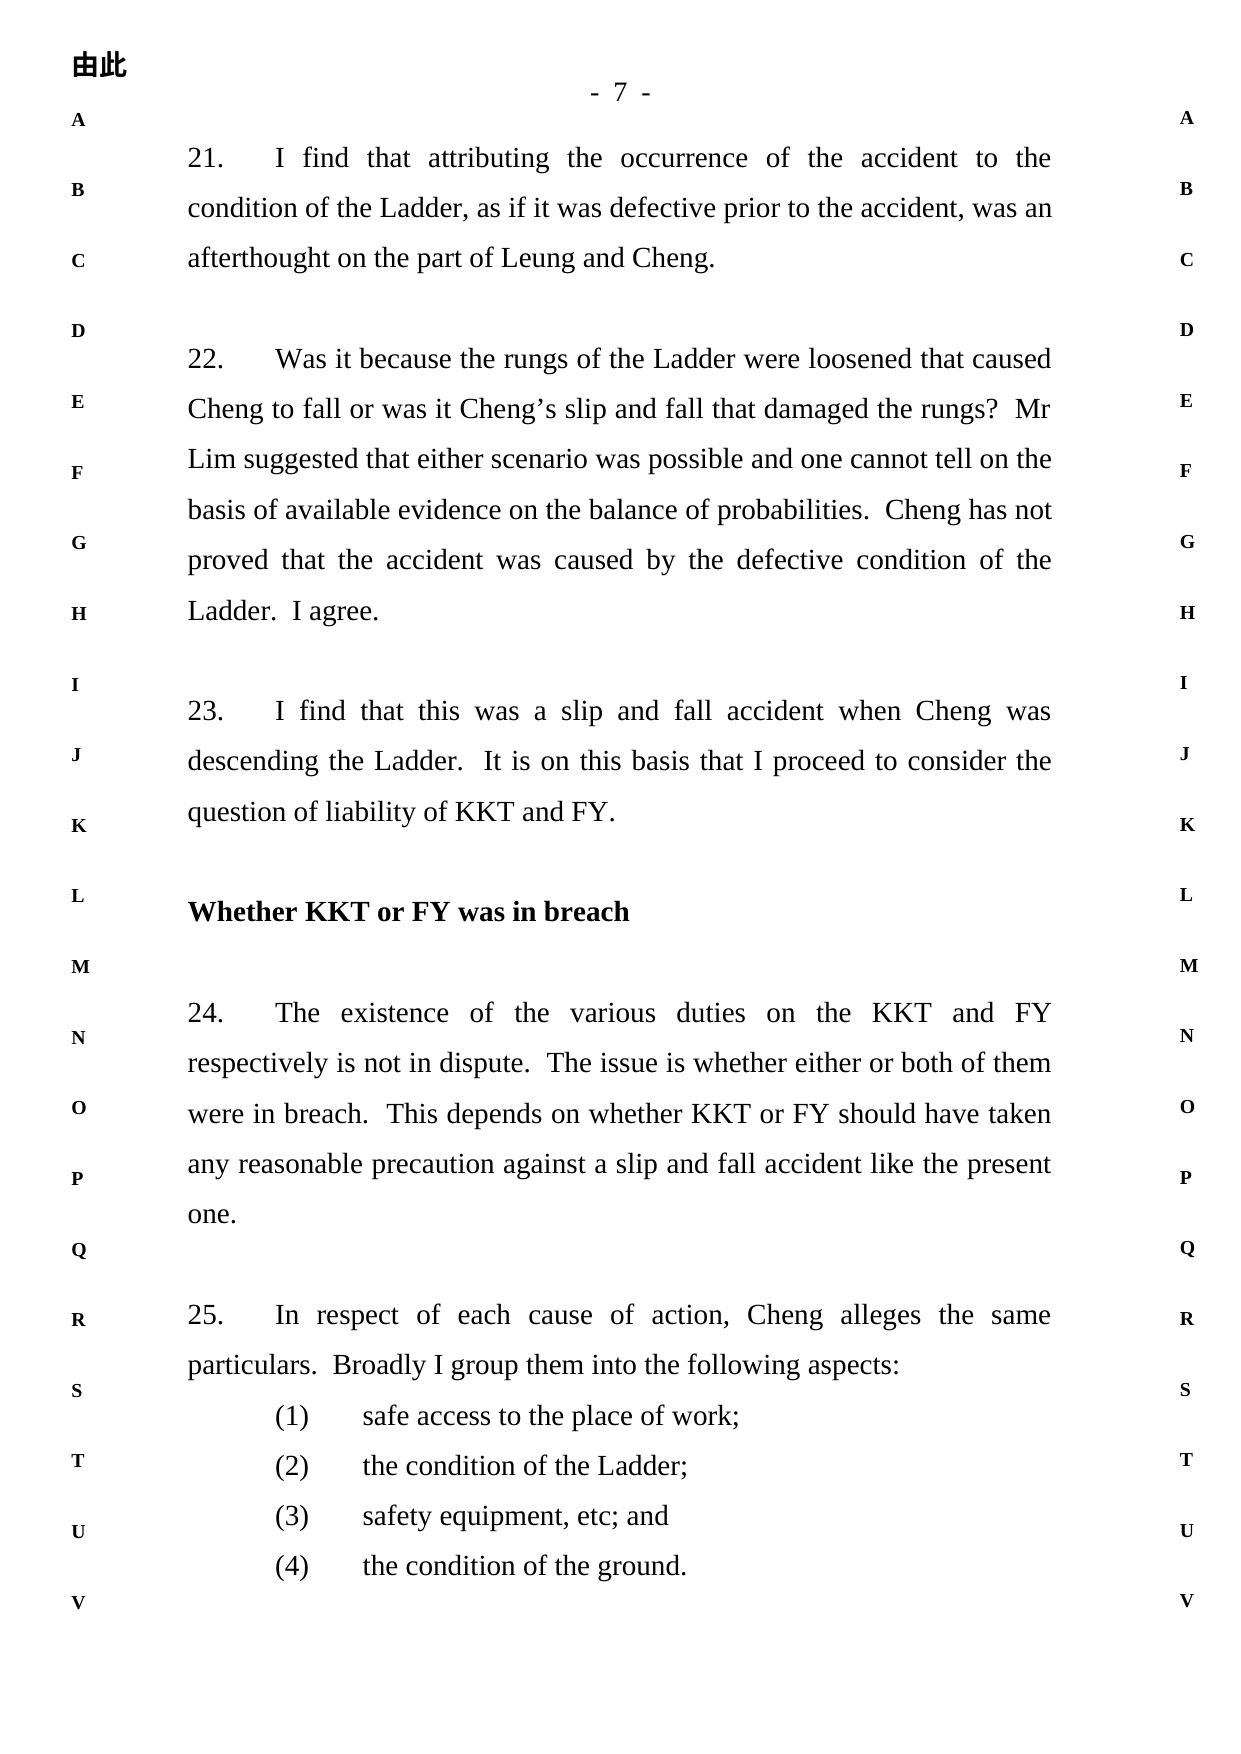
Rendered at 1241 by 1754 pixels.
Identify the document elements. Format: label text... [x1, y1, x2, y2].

list the condition of the Ladder; [275, 1448, 1053, 1481]
list In respect of each cause of action, Cheng alleges the same particulars. Broadly I group them into the following aspects: [187, 1297, 1053, 1381]
list I find that this was a slip and fall accident when Cheng was descending the Ladder. It is on this basis that I proceed to consider the question of liability of KKT and FY. [187, 693, 1053, 827]
list safety equipment, etc; and [275, 1498, 1053, 1532]
list Was it because the rungs of the Ladder were loosened that caused Cheng to fall or was it Cheng’s slip and fall that damaged the rungs? Mr Lim suggested that either scenario was possible and one cannot tell on the basis of available evidence on the balance of probabilities. Cheng has not proved that the accident was caused by the defective condition of the Ladder. I agree. [187, 341, 1053, 626]
list safe access to the place of work; [275, 1398, 1053, 1431]
list The existence of the various duties on the KKT and FY respectively is not in dispute. The issue is whether either or both of them were in breach. This depends on whether KKT or FY should have taken any reasonable precaution against a slip and fall accident like the present one. [187, 995, 1053, 1230]
list the condition of the ground. [275, 1548, 1053, 1582]
text Whether KKT or FY was in breach [187, 894, 1053, 928]
list I find that attributing the occurrence of the accident to the condition of the Ladder, as if it was defective prior to the accident, was an afterthought on the part of Leung and Cheng. [187, 140, 1053, 274]
